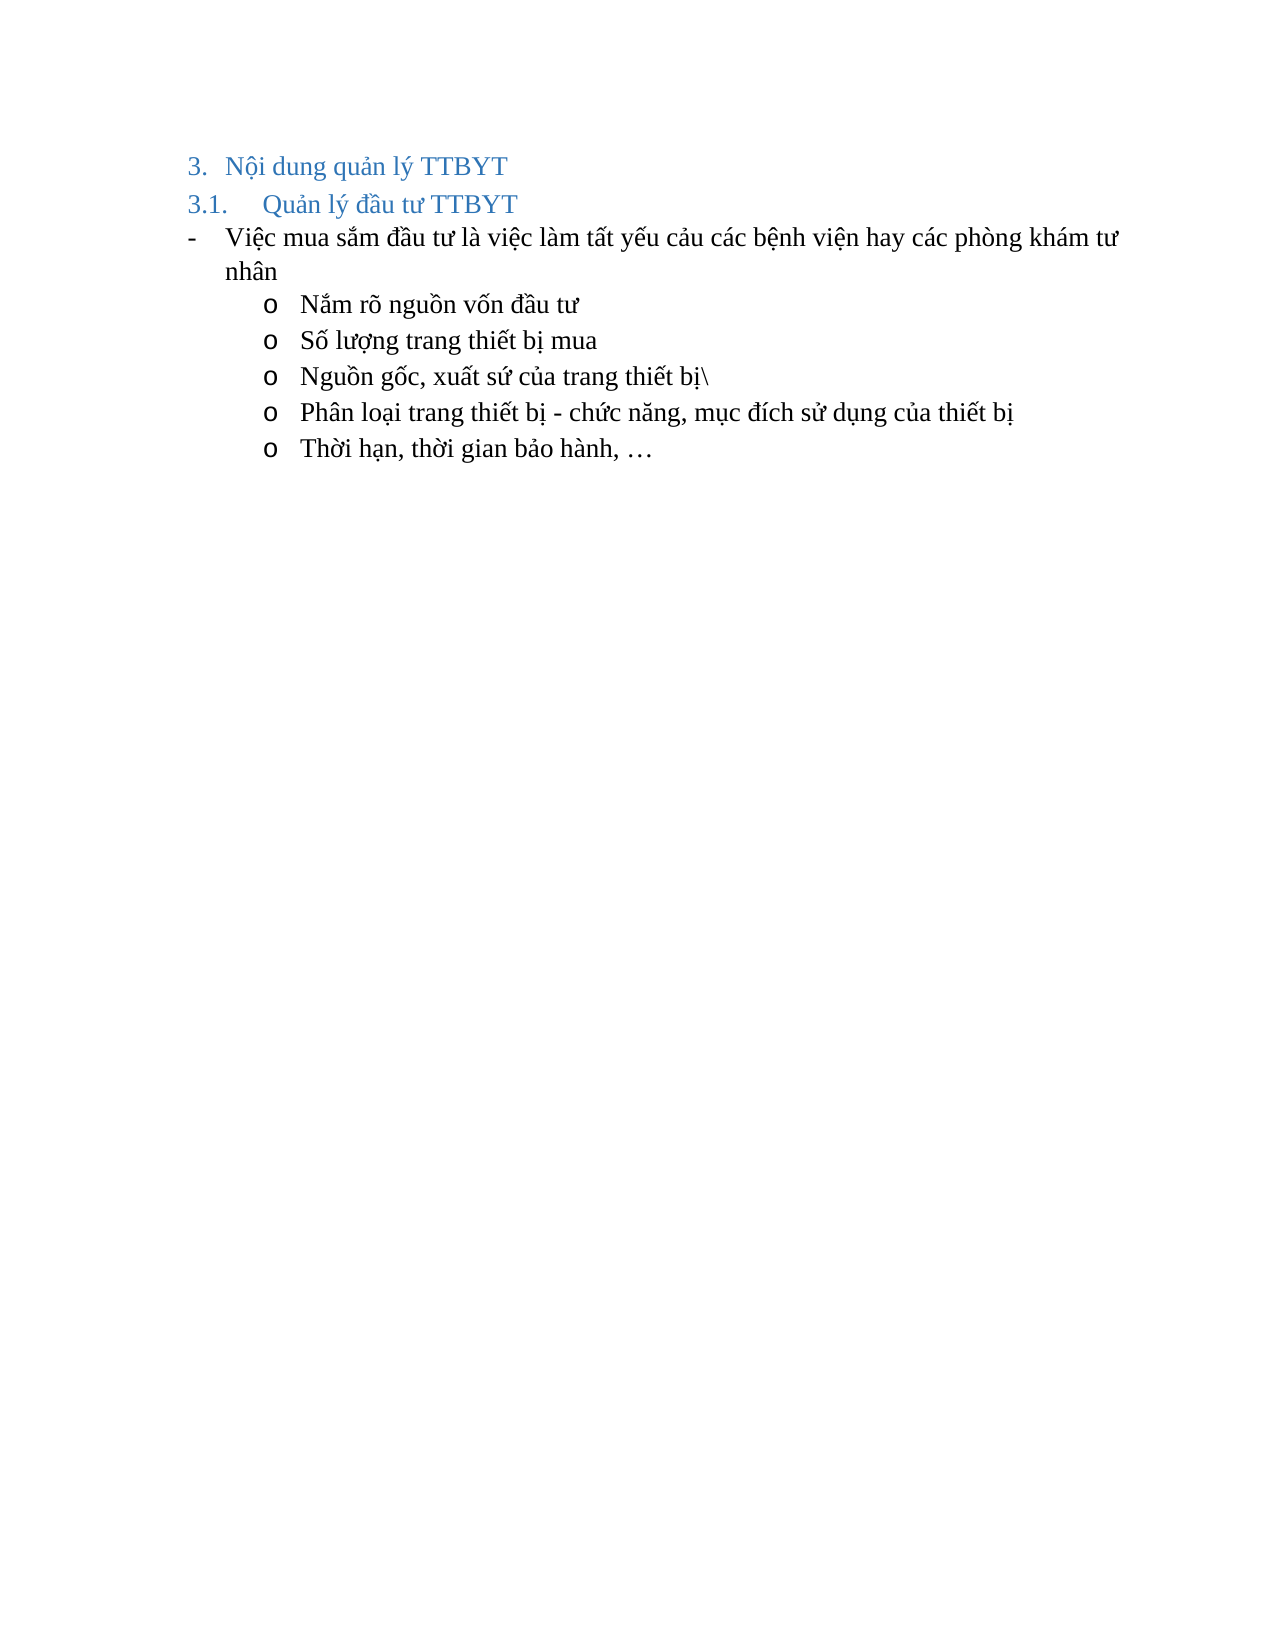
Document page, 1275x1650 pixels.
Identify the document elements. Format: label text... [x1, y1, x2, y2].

list Số lượng trang thiết bị mua [262, 324, 1125, 358]
subtitle Quản lý đầu tư TTBYT [187, 188, 1125, 219]
list Nắm rõ nguồn vốn đầu tư [262, 288, 1125, 322]
list Việc mua sắm đầu tư là việc làm tất yếu cảu các bệnh viện hay các phòng khám tư nhân [187, 221, 1125, 286]
subtitle Nội dung quản lý TTBYT [187, 150, 1125, 181]
list Thời hạn, thời gian bảo hành, … [262, 432, 1125, 466]
list Nguồn gốc, xuất sứ của trang thiết bị\ [262, 360, 1125, 394]
list Phân loại trang thiết bị - chức năng, mục đích sử dụng của thiết bị [262, 396, 1125, 430]
